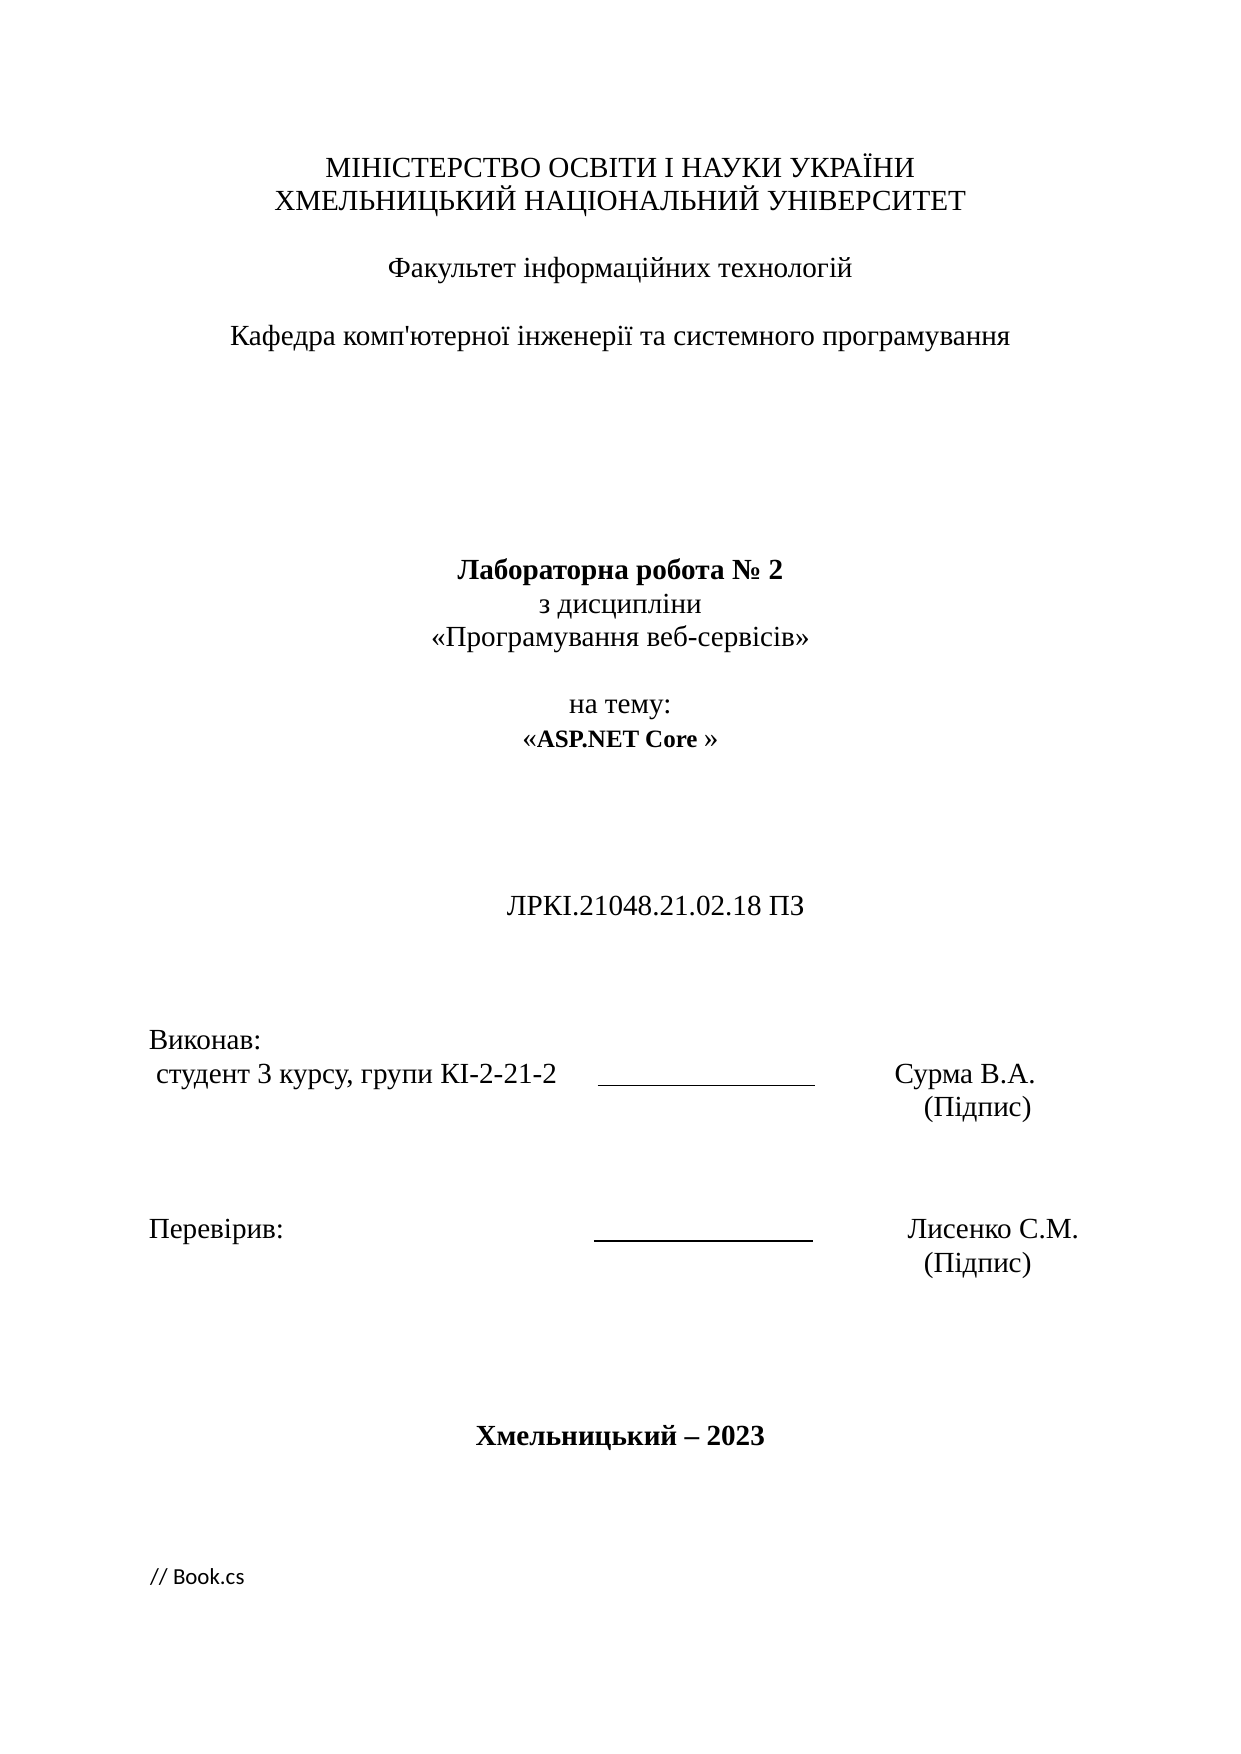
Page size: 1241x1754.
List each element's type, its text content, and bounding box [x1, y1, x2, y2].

text МІНІСТЕРСТВО ОСВІТИ І НАУКИ УКРАЇНИ [150, 150, 1090, 183]
text Факультет інформаційних технологій [150, 251, 1090, 284]
text на тему: [150, 687, 1090, 720]
text Хмельницький – 2023 [150, 1418, 1090, 1451]
text Лабораторна робота № 2 [150, 552, 1090, 586]
text з дисципліни [150, 586, 1090, 619]
text студент 3 курсу, групи КІ-2-21-2 Сурма В.А. [148, 1056, 1039, 1089]
text Виконав: [148, 1022, 1092, 1056]
text «Програмування веб-сервісів» [150, 619, 1090, 653]
text «ASP.NET Core » [150, 720, 1090, 754]
text Перевірив: Лисенко С.М. [148, 1211, 1092, 1245]
text ЛРКІ.21048.21.02.18 ПЗ [150, 888, 1090, 921]
text (Підпис) [148, 1089, 1092, 1123]
text Кафедра комп'ютерної інженерії та системного програмування [150, 318, 1090, 351]
text // Book.cs [150, 1562, 1090, 1590]
text (Підпис) [148, 1245, 1092, 1279]
text ХМЕЛЬНИЦЬКИЙ НАЦІОНАЛЬНИЙ УНІВЕРСИТЕТ [150, 183, 1090, 217]
